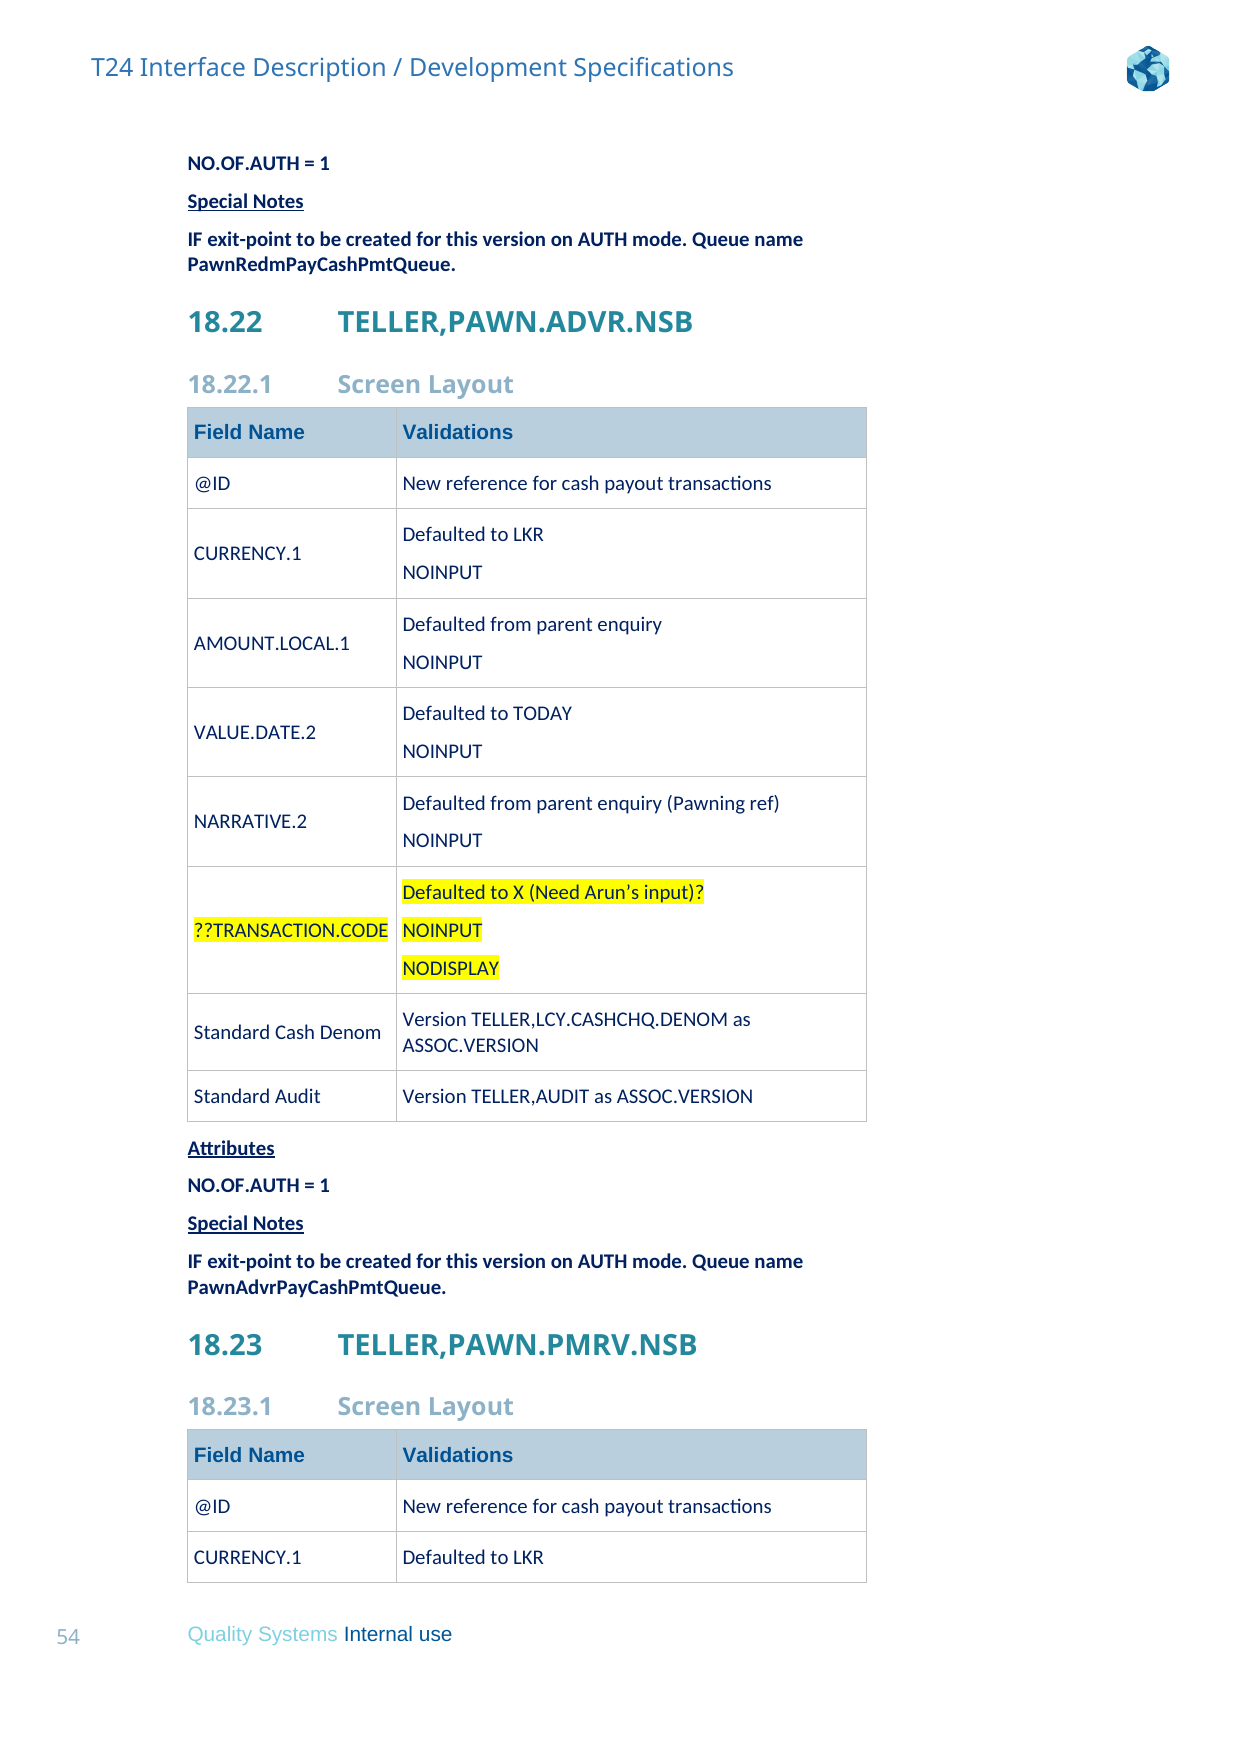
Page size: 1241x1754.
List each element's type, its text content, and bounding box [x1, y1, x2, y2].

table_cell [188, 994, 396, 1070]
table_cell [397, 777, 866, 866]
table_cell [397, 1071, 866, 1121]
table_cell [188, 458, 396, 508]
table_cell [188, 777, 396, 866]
subtitle Screen Layout [187, 1389, 1053, 1423]
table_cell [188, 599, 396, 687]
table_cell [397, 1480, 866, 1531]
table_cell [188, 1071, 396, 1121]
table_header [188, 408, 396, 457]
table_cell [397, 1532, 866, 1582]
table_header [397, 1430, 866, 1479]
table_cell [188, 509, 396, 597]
text Special Notes [187, 188, 1053, 213]
text Special Notes [187, 1211, 1053, 1236]
text NO.OF.AUTH = 1 [187, 1173, 1053, 1198]
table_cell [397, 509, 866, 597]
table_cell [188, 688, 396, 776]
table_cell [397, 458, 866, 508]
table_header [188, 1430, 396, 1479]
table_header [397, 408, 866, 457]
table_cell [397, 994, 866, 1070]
subtitle TELLER,PAWN.PMRV.NSB [187, 1324, 1053, 1364]
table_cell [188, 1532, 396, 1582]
text Attributes [187, 1135, 1053, 1160]
text NO.OF.AUTH = 1 [187, 150, 1053, 175]
subtitle Screen Layout [187, 366, 1053, 400]
text IF exit-point to be created for this version on AUTH mode. Queue name PawnRedmPayCashPmtQueue. [187, 226, 1053, 277]
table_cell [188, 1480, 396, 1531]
subtitle TELLER,PAWN.ADVR.NSB [187, 302, 1053, 341]
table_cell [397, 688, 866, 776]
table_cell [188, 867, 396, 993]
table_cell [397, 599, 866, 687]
picture [1122, 43, 1170, 91]
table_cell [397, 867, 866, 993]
text IF exit-point to be created for this version on AUTH mode. Queue name PawnAdvrPayCashPmtQueue. [187, 1248, 1053, 1299]
